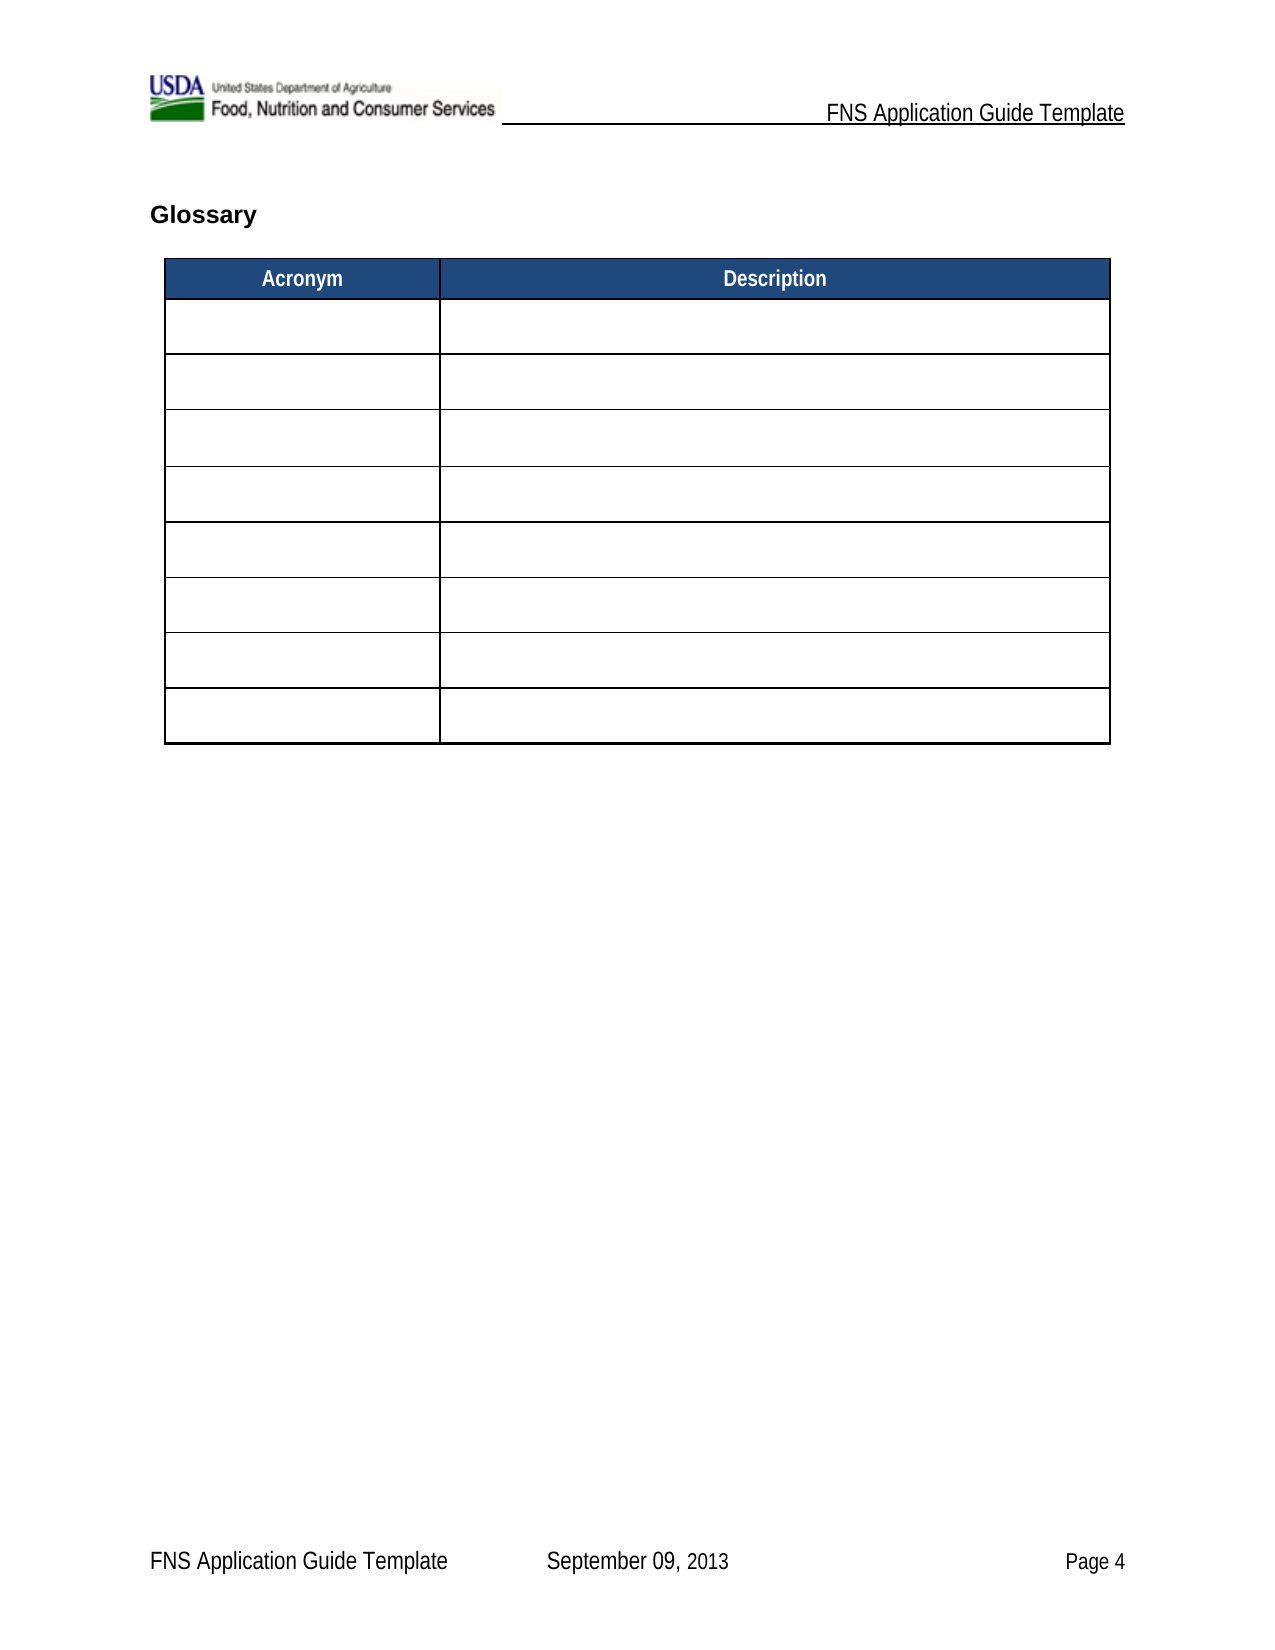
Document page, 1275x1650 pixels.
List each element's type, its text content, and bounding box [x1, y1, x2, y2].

table_cell [166, 523, 439, 576]
table_cell [441, 523, 1109, 576]
table_cell [166, 467, 439, 521]
table_cell [166, 689, 439, 742]
table_header Acronym [166, 259, 439, 298]
table_cell [441, 300, 1109, 353]
subtitle Glossary [150, 200, 1125, 229]
table_cell [441, 633, 1109, 687]
table_cell [166, 355, 439, 408]
table_cell [166, 410, 439, 466]
table_cell [441, 689, 1109, 742]
table_cell [441, 355, 1109, 408]
table_cell [441, 578, 1109, 632]
table_cell [441, 410, 1109, 466]
table_header Description [441, 259, 1109, 298]
table_cell [441, 467, 1109, 521]
table_cell [166, 633, 439, 687]
table_cell [166, 578, 439, 632]
table_cell [166, 300, 439, 353]
picture [150, 75, 502, 122]
